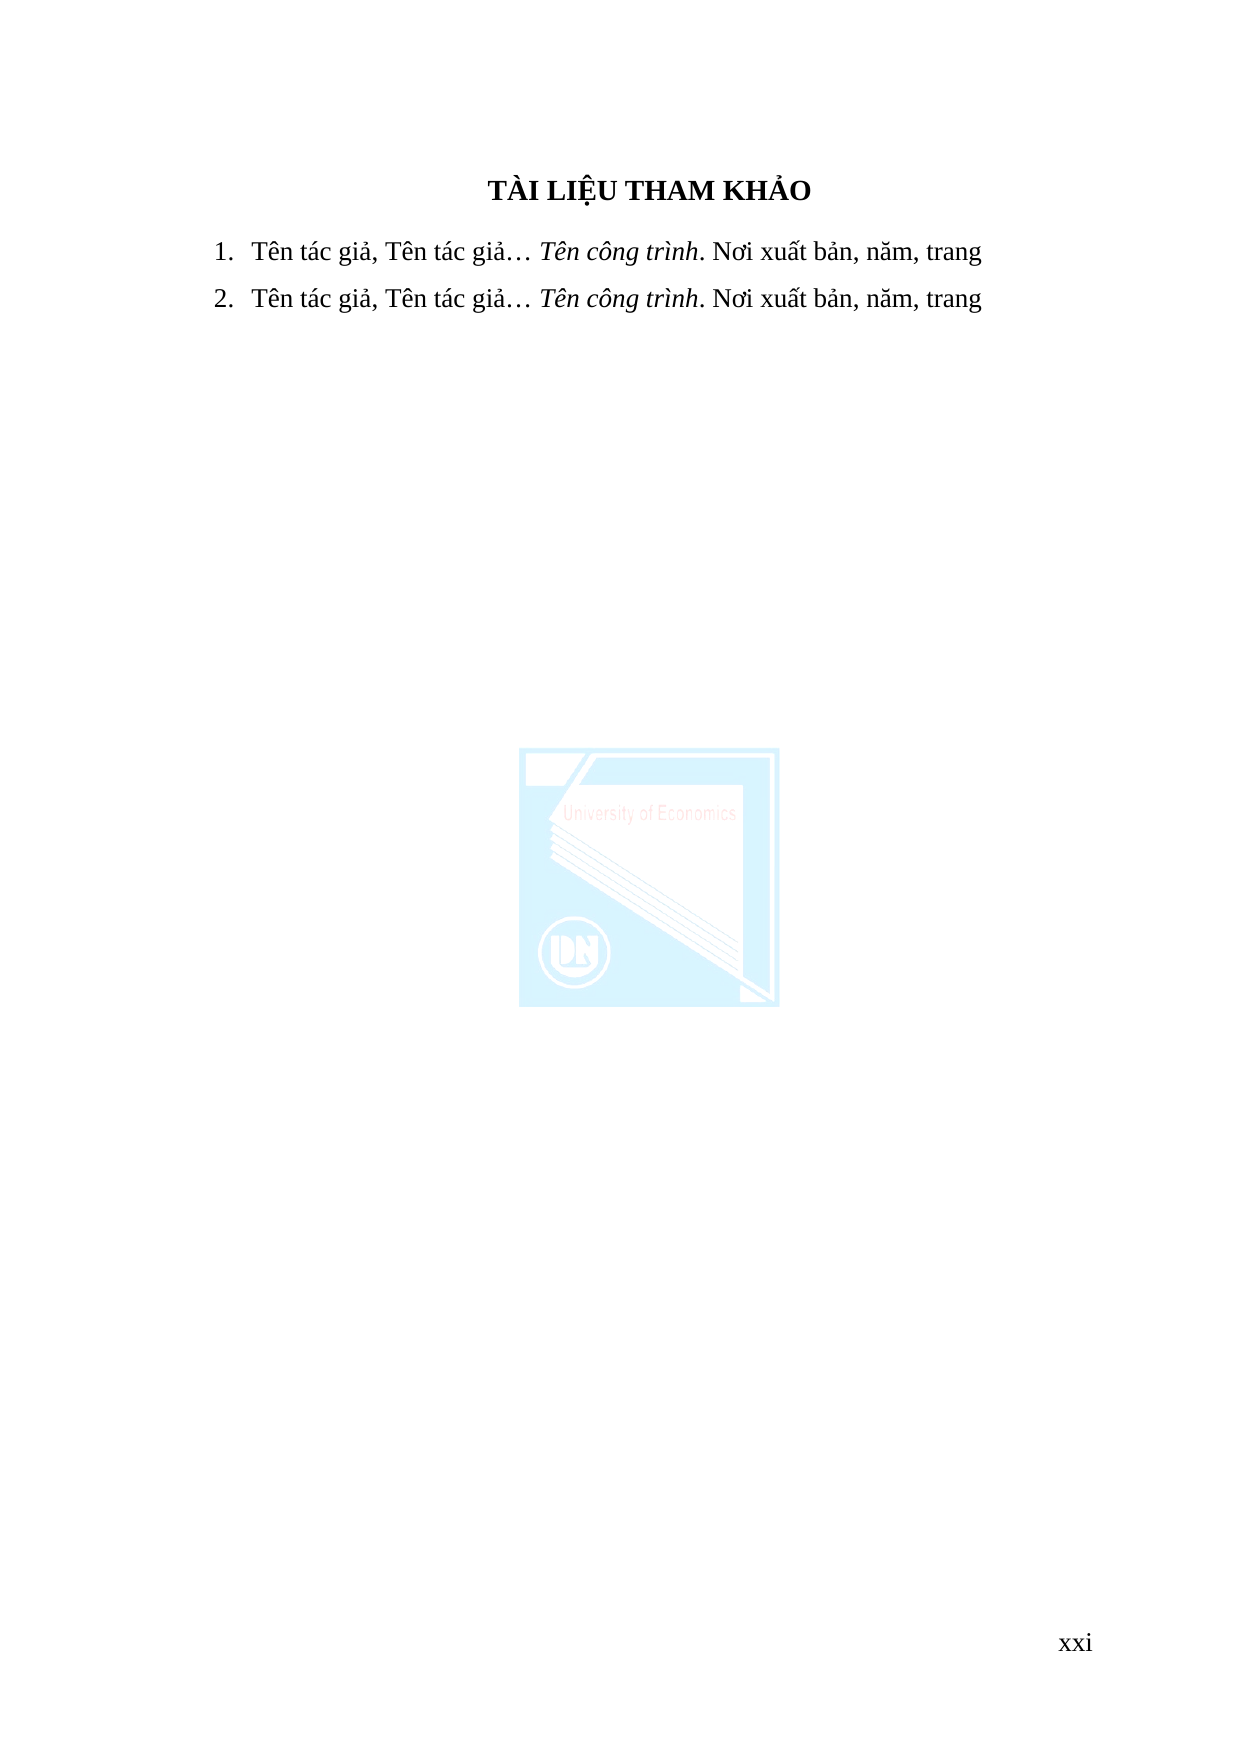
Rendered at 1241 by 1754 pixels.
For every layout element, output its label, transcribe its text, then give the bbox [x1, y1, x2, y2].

list Tên tác giả, Tên tác giả… Tên công trình. Nơi xuất bản, năm, trang [214, 236, 1092, 267]
list Tên tác giả, Tên tác giả… Tên công trình. Nơi xuất bản, năm, trang [214, 282, 1092, 313]
subtitle TÀI LIỆU THAM KHẢO [207, 173, 1092, 206]
